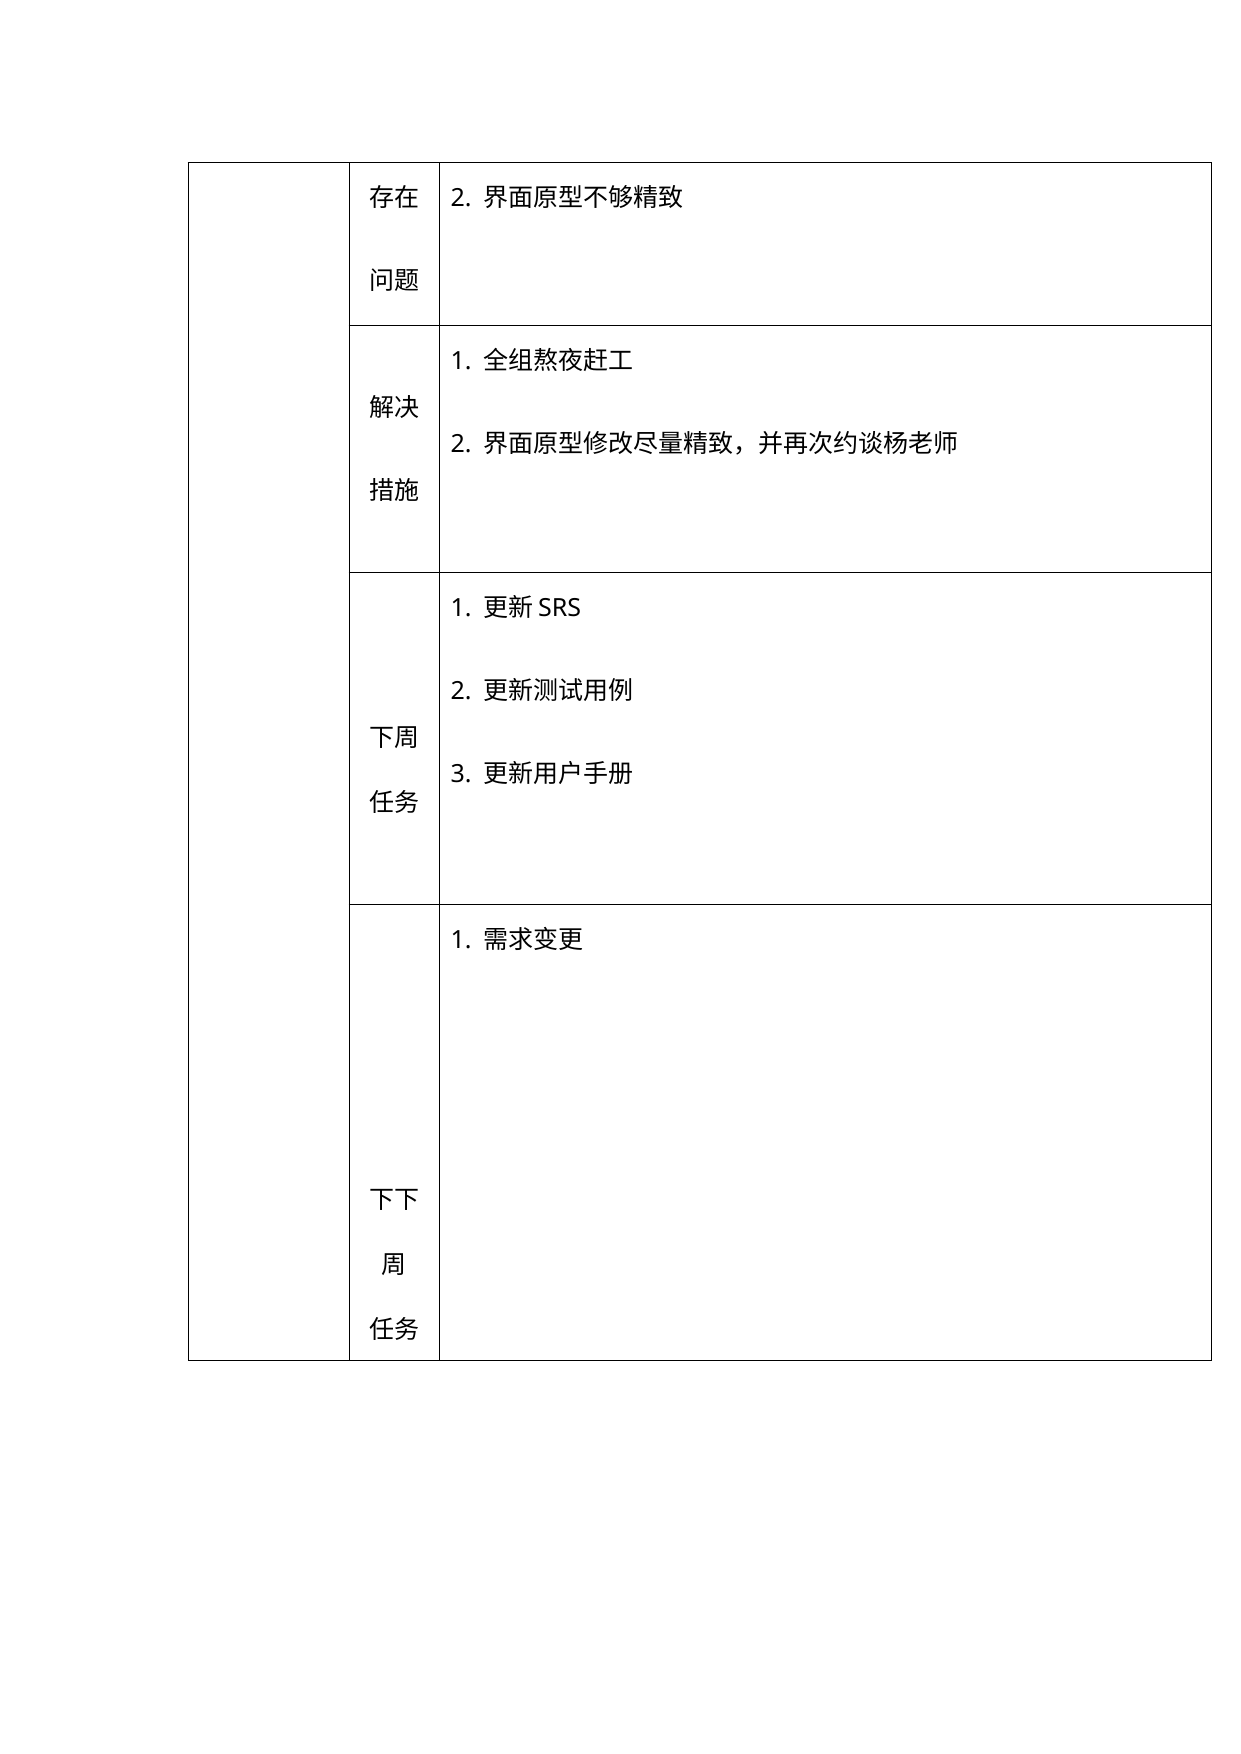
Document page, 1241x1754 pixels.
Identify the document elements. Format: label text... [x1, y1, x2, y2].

table_cell 下下周 任务 [350, 905, 439, 1360]
table_cell 下周任务 [350, 573, 439, 904]
table_cell 全组熬夜赶工 界面原型修改尽量精致，并再次约谈杨老师 [440, 326, 1211, 572]
table_cell 更新SRS 更新测试用例 更新用户手册 [440, 573, 1211, 904]
table_cell 进度较慢 界面原型不够精致 [440, 163, 1211, 325]
table_cell 解决 措施 [350, 326, 439, 572]
table_cell 存在 问题 [350, 163, 439, 325]
table_cell 需求变更 [440, 905, 1211, 1360]
